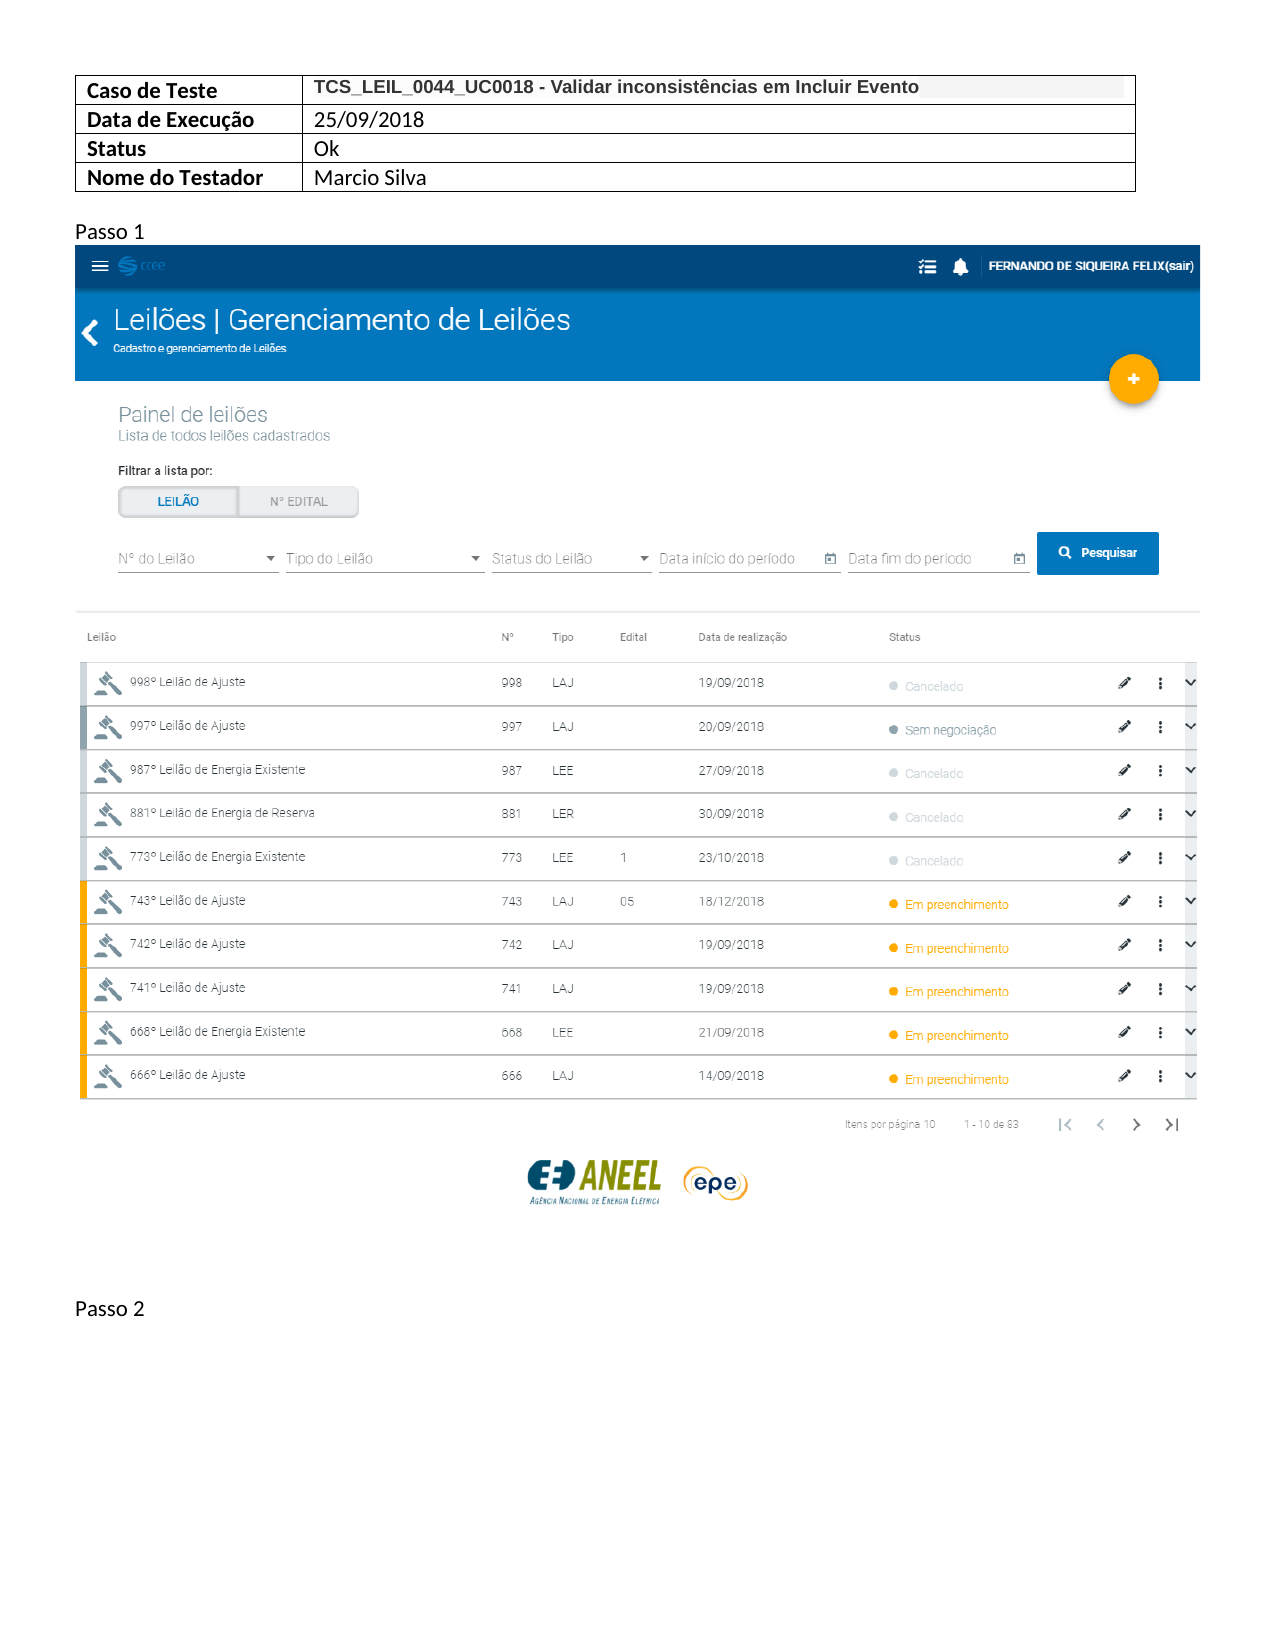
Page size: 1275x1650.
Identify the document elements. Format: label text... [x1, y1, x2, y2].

picture [75, 245, 1200, 1216]
table_cell 25/09/2018 [303, 105, 1135, 133]
table_cell Nome do Testador [76, 163, 302, 191]
text Passo 2 [75, 1294, 1200, 1322]
table_header TCS_LEIL_0044_UC0018 - Validar inconsistências em Incluir Evento [303, 76, 1135, 104]
text Passo 1 [75, 217, 1200, 245]
table_cell Data de Execução [76, 105, 302, 133]
table_cell Marcio Silva [303, 163, 1135, 191]
table_cell Ok [303, 134, 1135, 162]
table_header Caso de Teste [76, 76, 302, 104]
table_cell Status [76, 134, 302, 162]
